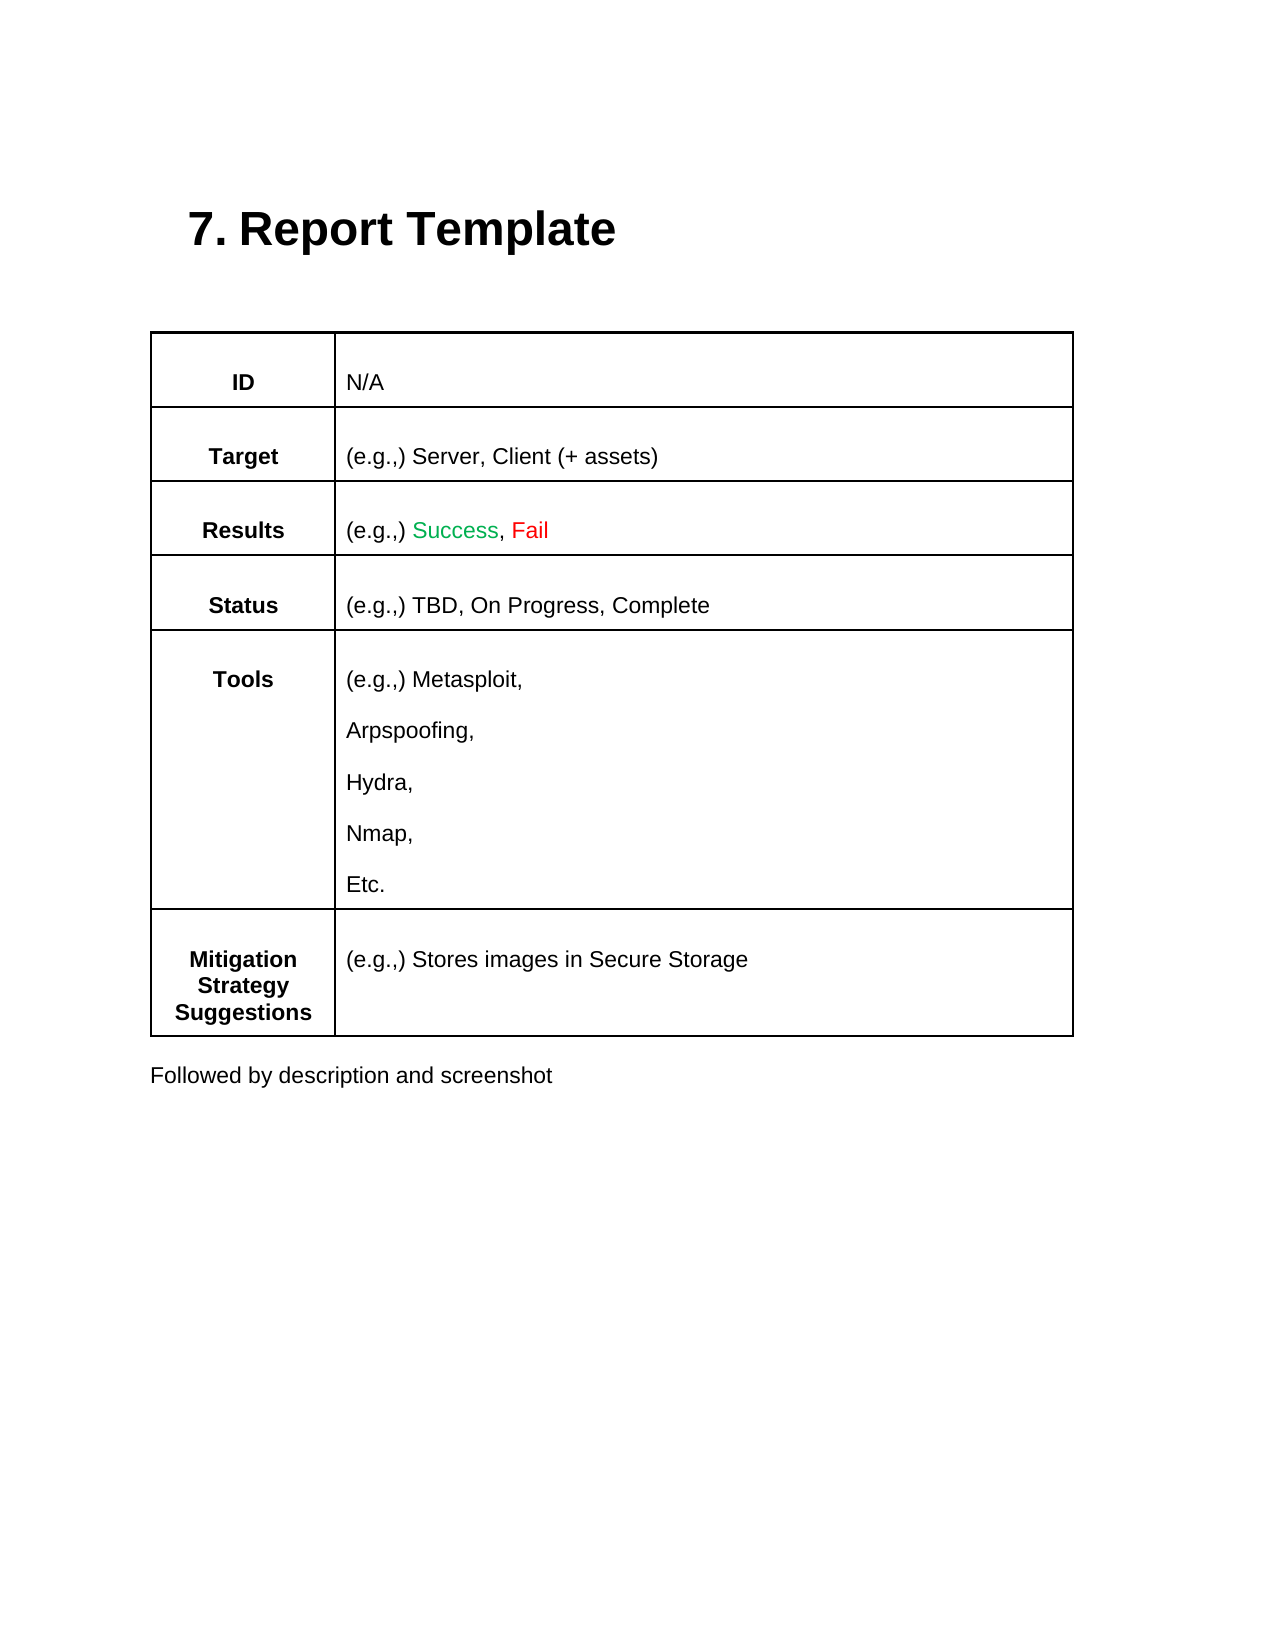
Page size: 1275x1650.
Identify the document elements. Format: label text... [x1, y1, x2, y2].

table_cell Status [152, 556, 334, 628]
table_cell Target [152, 408, 334, 480]
table_cell (e.g.,) Success, Fail [336, 482, 1072, 554]
table_cell Mitigation Strategy Suggestions [152, 910, 334, 1035]
table_header ID [152, 334, 334, 406]
table_cell (e.g.,) Server, Client (+ assets) [336, 408, 1072, 480]
table_header N/A [336, 334, 1072, 406]
table_cell (e.g.,) Metasploit, Arpspoofing, Hydra, Nmap, Etc. [336, 631, 1072, 908]
table_cell (e.g.,) TBD, On Progress, Complete [336, 556, 1072, 628]
table_cell (e.g.,) Stores images in Secure Storage [336, 910, 1072, 1035]
subtitle 7. Report Template [187, 200, 1125, 255]
table_cell Tools [152, 631, 334, 908]
text Followed by description and screenshot [150, 1062, 1125, 1089]
table_cell Results [152, 482, 334, 554]
